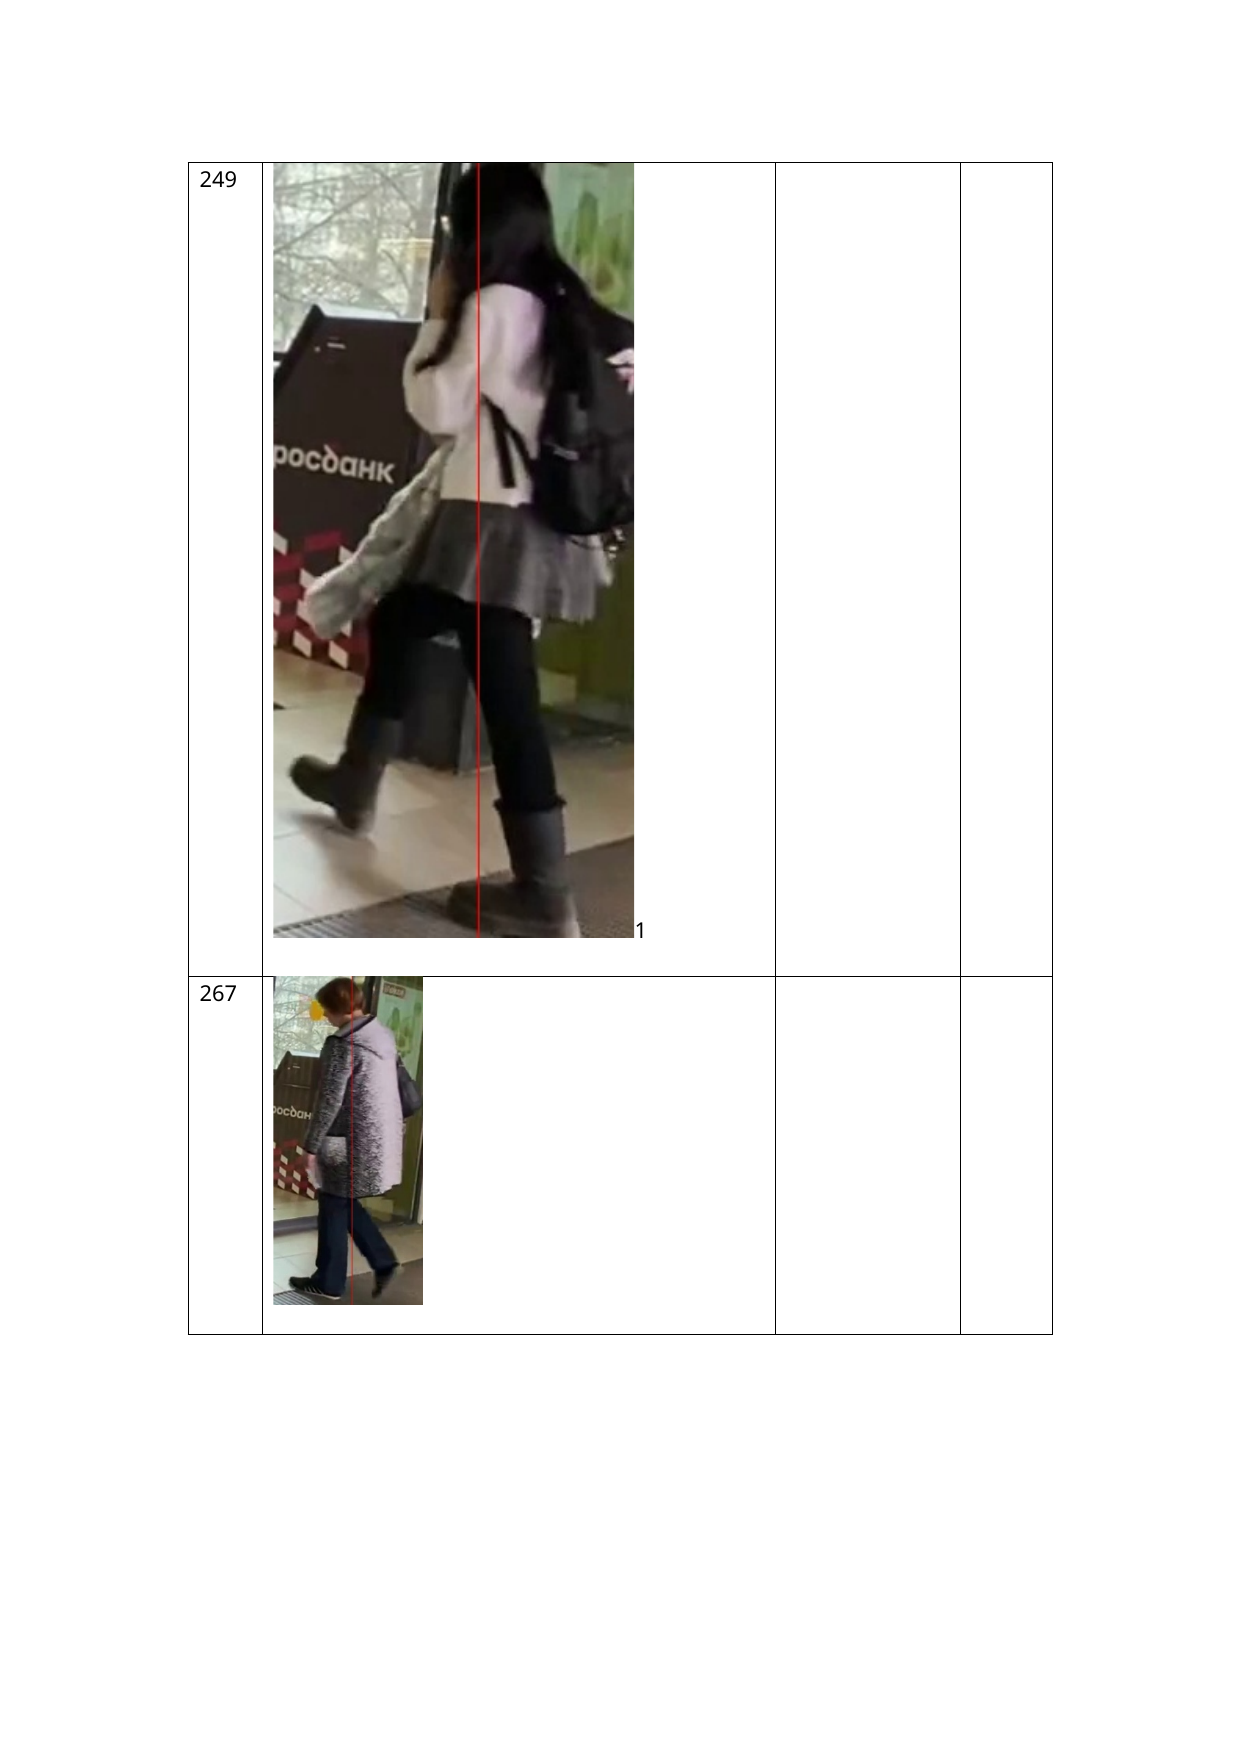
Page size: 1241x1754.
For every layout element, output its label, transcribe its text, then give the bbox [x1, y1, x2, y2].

table_cell [961, 163, 1052, 976]
picture [273, 976, 423, 1305]
picture [273, 163, 635, 938]
table_cell [776, 977, 960, 1334]
table_cell [263, 977, 775, 1334]
table_cell 267 [189, 977, 262, 1334]
table_cell 249 [189, 163, 262, 976]
table_cell 1 [263, 163, 775, 976]
table_cell [961, 977, 1052, 1334]
table_cell [776, 163, 960, 976]
